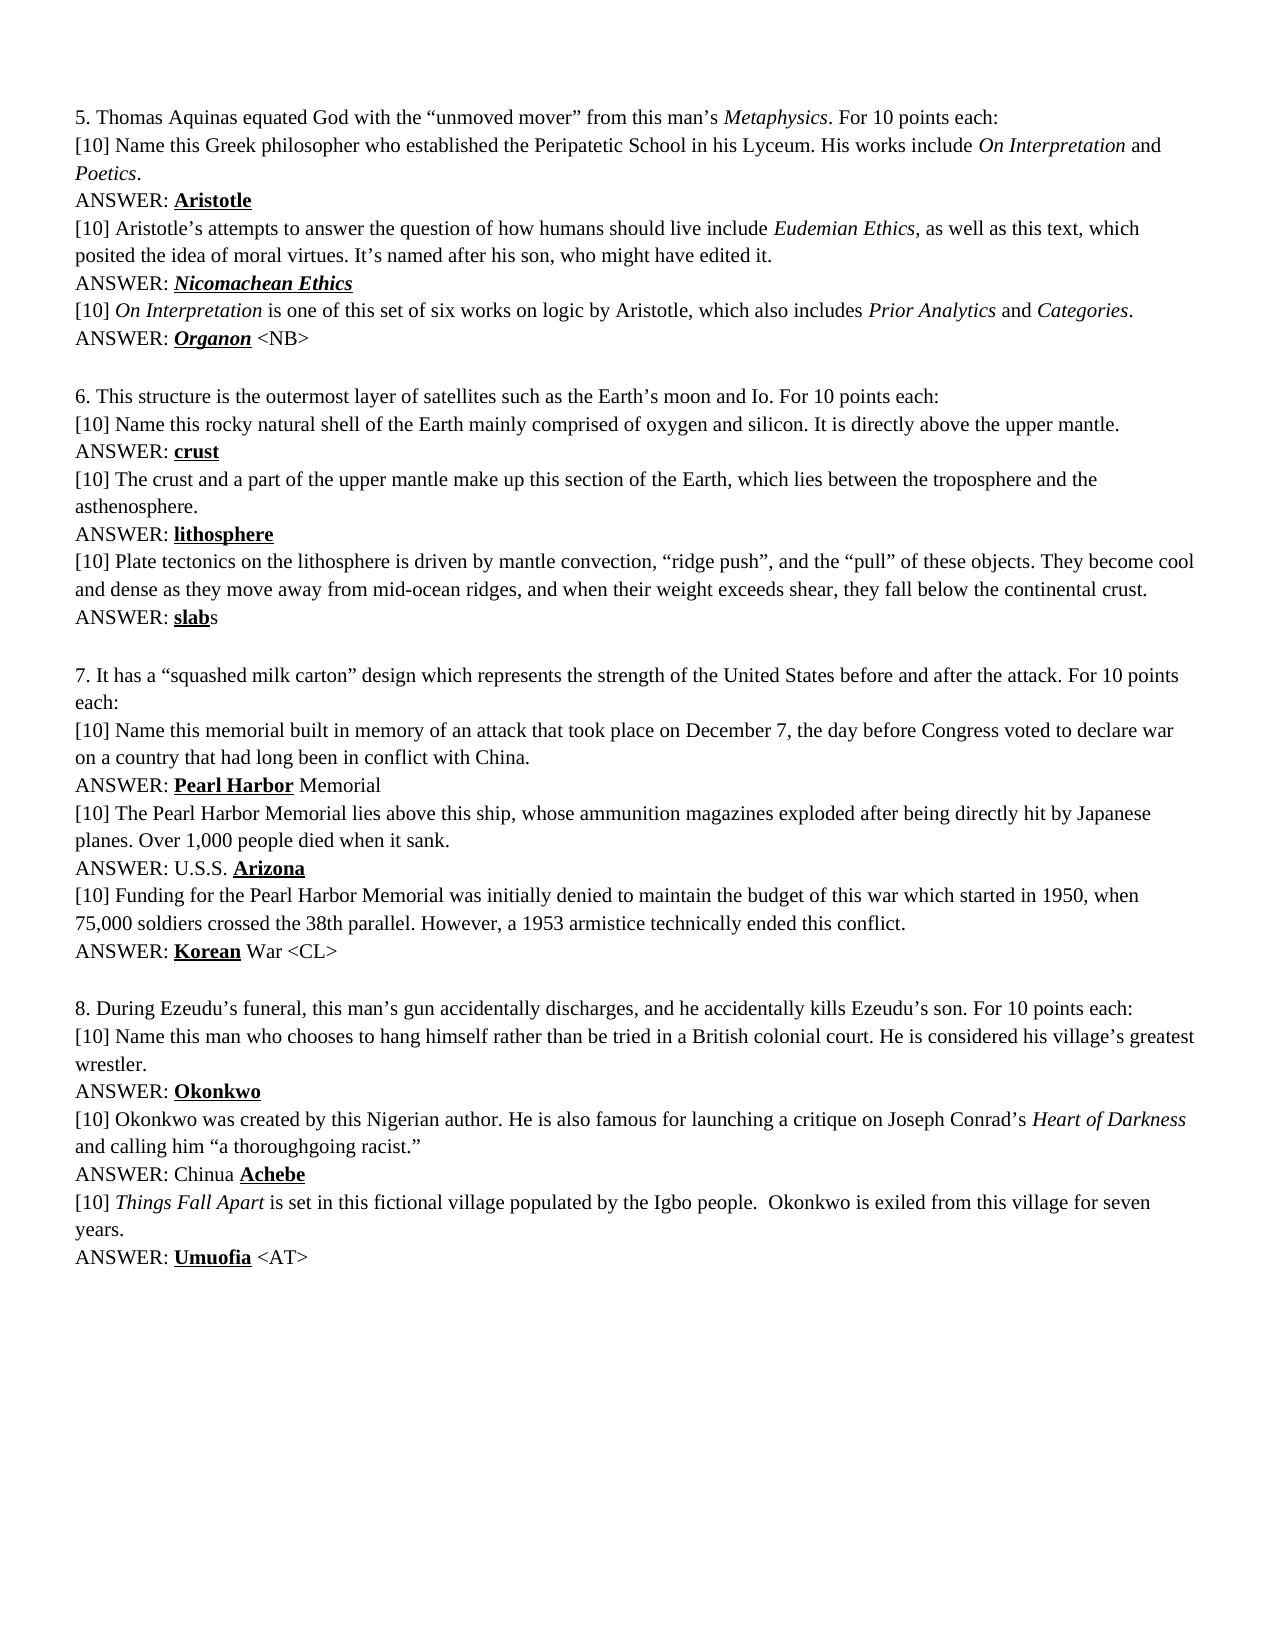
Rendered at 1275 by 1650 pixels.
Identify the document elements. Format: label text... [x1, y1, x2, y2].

text ANSWER: U.S.S. Arizona [75, 856, 1200, 880]
text ANSWER: Organon <NB> [75, 326, 1200, 350]
text [10] Name this Greek philosopher who established the Peripatetic School in his Lyceum. His works include On Interpretation and Poetics. [75, 133, 1200, 184]
text [10] Name this memorial built in memory of an attack that took place on December 7, the day before Congress voted to declare war on a country that had long been in conflict with China. [75, 718, 1200, 769]
text [10] On Interpretation is one of this set of six works on logic by Aristotle, which also includes Prior Analytics and Categories. [75, 298, 1200, 322]
text [10] Aristotle’s attempts to answer the question of how humans should live include Eudemian Ethics, as well as this text, which posited the idea of moral virtues. It’s named after his son, who might have edited it. [75, 216, 1200, 267]
text [10] Name this man who chooses to hang himself rather than be tried in a British colonial court. He is considered his village’s greatest wrestler. [75, 1024, 1200, 1076]
text ANSWER: Korean War <CL> [75, 938, 1200, 963]
text ANSWER: Nicomachean Ethics [75, 271, 1200, 295]
text ANSWER: crust [75, 439, 1200, 463]
text [10] Funding for the Pearl Harbor Memorial was initially denied to maintain the budget of this war which started in 1950, when 75,000 soldiers crossed the 38th parallel. However, a 1953 armistice technically ended this conflict. [75, 883, 1200, 935]
text 7. It has a “squashed milk carton” design which represents the strength of the United States before and after the attack. For 10 points each: [75, 662, 1200, 714]
text 6. This structure is the outermost layer of satellites such as the Earth’s moon and Io. For 10 points each: [75, 384, 1200, 408]
text 8. During Ezeudu’s funeral, this man’s gun accidentally discharges, and he accidentally kills Ezeudu’s son. For 10 points each: [75, 996, 1200, 1020]
text ANSWER: Umuofia <AT> [75, 1245, 1200, 1269]
text ANSWER: Okonkwo [75, 1079, 1200, 1103]
text ANSWER: slabs [75, 605, 1200, 629]
text ANSWER: Aristotle [75, 188, 1200, 212]
text [10] Okonkwo was created by this Nigerian author. He is also famous for launching a critique on Joseph Conrad’s Heart of Darkness and calling him “a thoroughgoing racist.” [75, 1107, 1200, 1158]
text ANSWER: Pearl Harbor Memorial [75, 773, 1200, 797]
text 5. Thomas Aquinas equated God with the “unmoved mover” from this man’s Metaphysics. For 10 points each: [75, 105, 1200, 129]
text [10] The Pearl Harbor Memorial lies above this ship, whose ammunition magazines exploded after being directly hit by Japanese planes. Over 1,000 people died when it sank. [75, 801, 1200, 852]
text [10] Name this rocky natural shell of the Earth mainly comprised of oxygen and silicon. It is directly above the upper mantle. [75, 411, 1200, 436]
text [10] Plate tectonics on the lithosphere is driven by mantle convection, “ridge push”, and the “pull” of these objects. They become cool and dense as they move away from mid-ocean ridges, and when their weight exceeds shear, they fall below the continental crust. [75, 549, 1200, 601]
text [10] Things Fall Apart is set in this fictional village populated by the Igbo people. Okonkwo is exiled from this village for seven years. [75, 1189, 1200, 1241]
text ANSWER: lithosphere [75, 522, 1200, 546]
text ANSWER: Chinua Achebe [75, 1162, 1200, 1186]
text [10] The crust and a part of the upper mantle make up this section of the Earth, which lies between the troposphere and the asthenosphere. [75, 467, 1200, 518]
